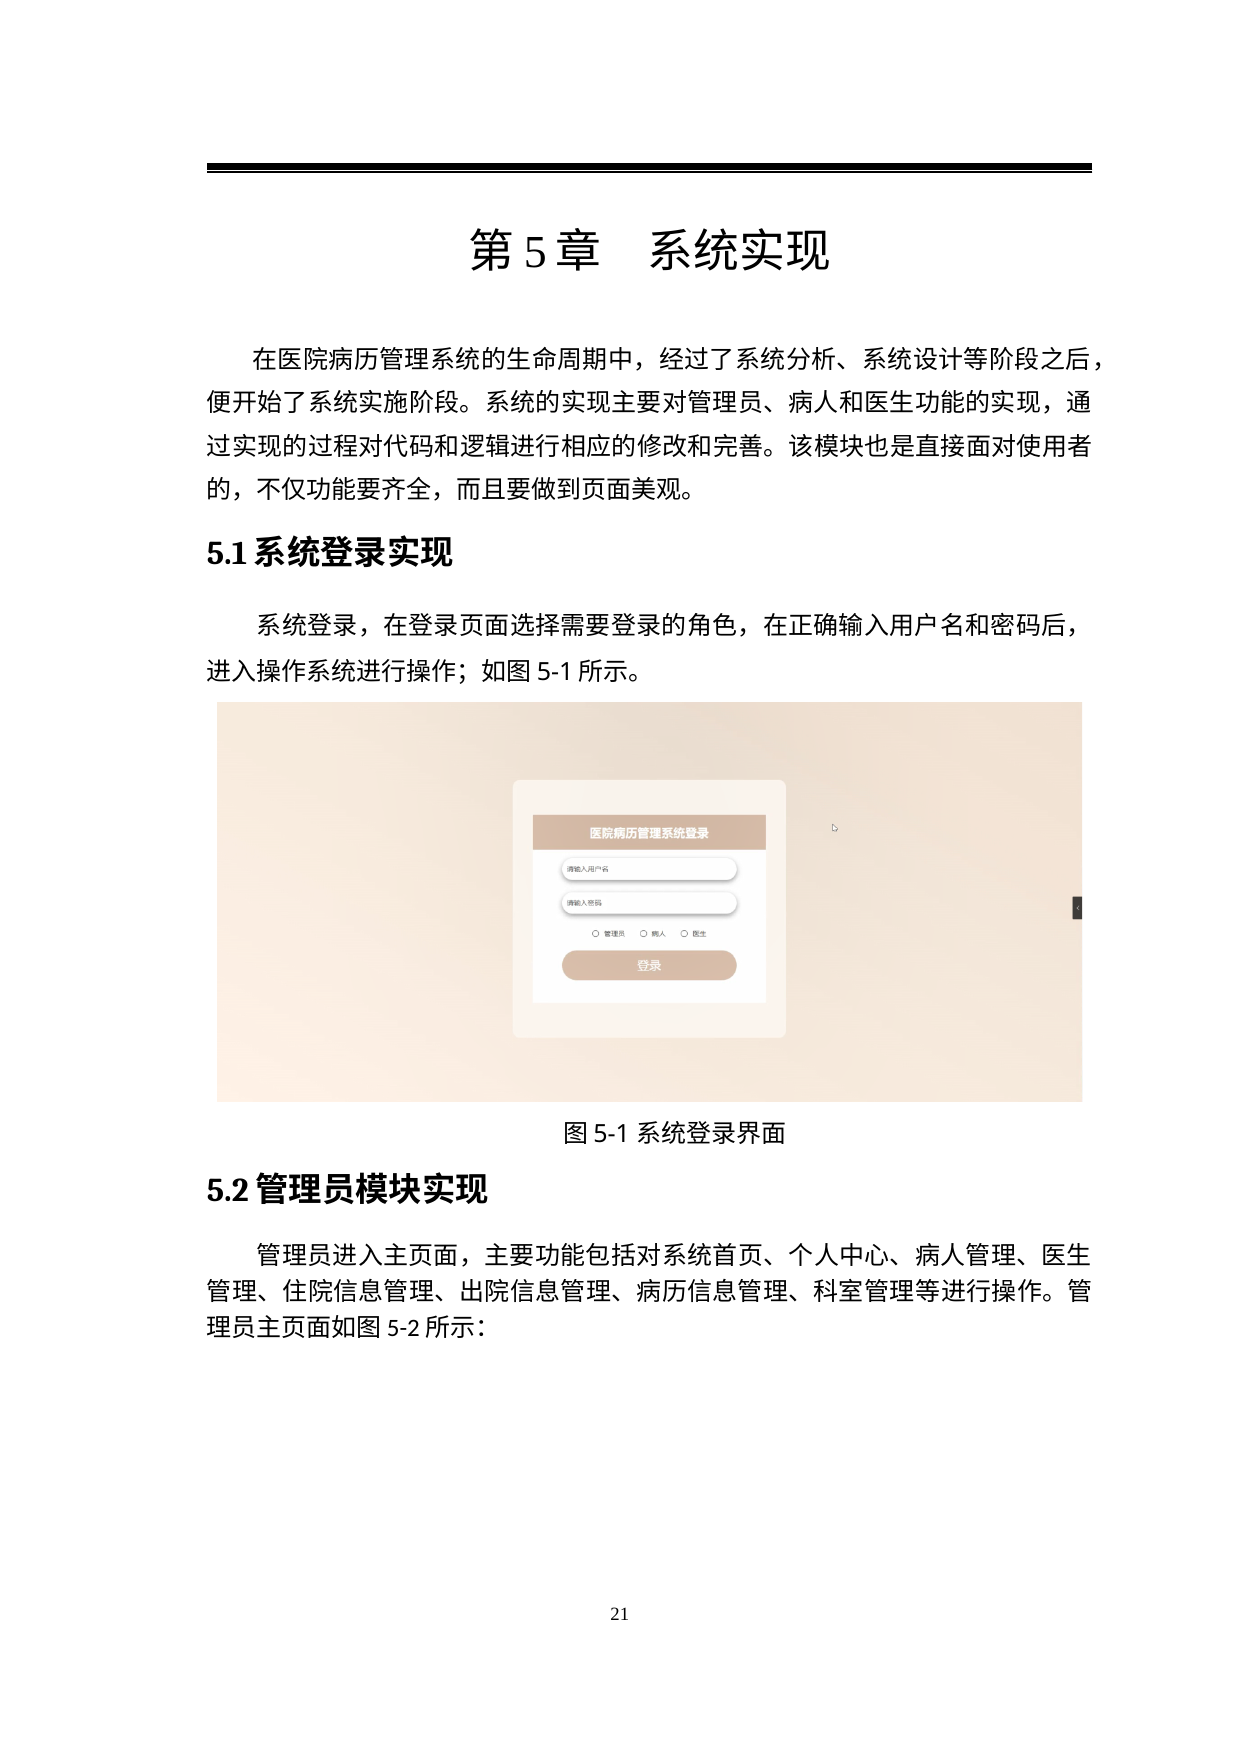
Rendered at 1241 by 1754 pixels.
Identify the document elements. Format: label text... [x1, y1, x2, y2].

text 在医院病历管理系统的生命周期中，经过了系统分析、系统设计等阶段之后，便开始了系统实施阶段。系统的实现主要对管理员、病人和医生功能的实现，通过实现的过程对代码和逻辑进行相应的修改和完善。该模块也是直接面对使用者的，不仅功能要齐全，而且要做到页面美观。 [207, 339, 1092, 506]
subtitle 第5章 系统实现 [207, 215, 1092, 281]
subtitle 5.1系统登录实现 [207, 525, 1092, 574]
text 图5-1 系统登录界面 [207, 1114, 1092, 1150]
text 系统登录，在登录页面选择需要登录的角色，在正确输入用户名和密码后，进入操作系统进行操作；如图5-1所示。 [207, 598, 1092, 690]
text 管理员进入主页面，主要功能包括对系统首页、个人中心、病人管理、医生管理、住院信息管理、出院信息管理、病历信息管理、科室管理等进行操作。管理员主页面如图5-2所示： [207, 1235, 1092, 1344]
picture [217, 702, 1083, 1102]
subtitle 5.2管理员模块实现 [207, 1162, 1092, 1211]
